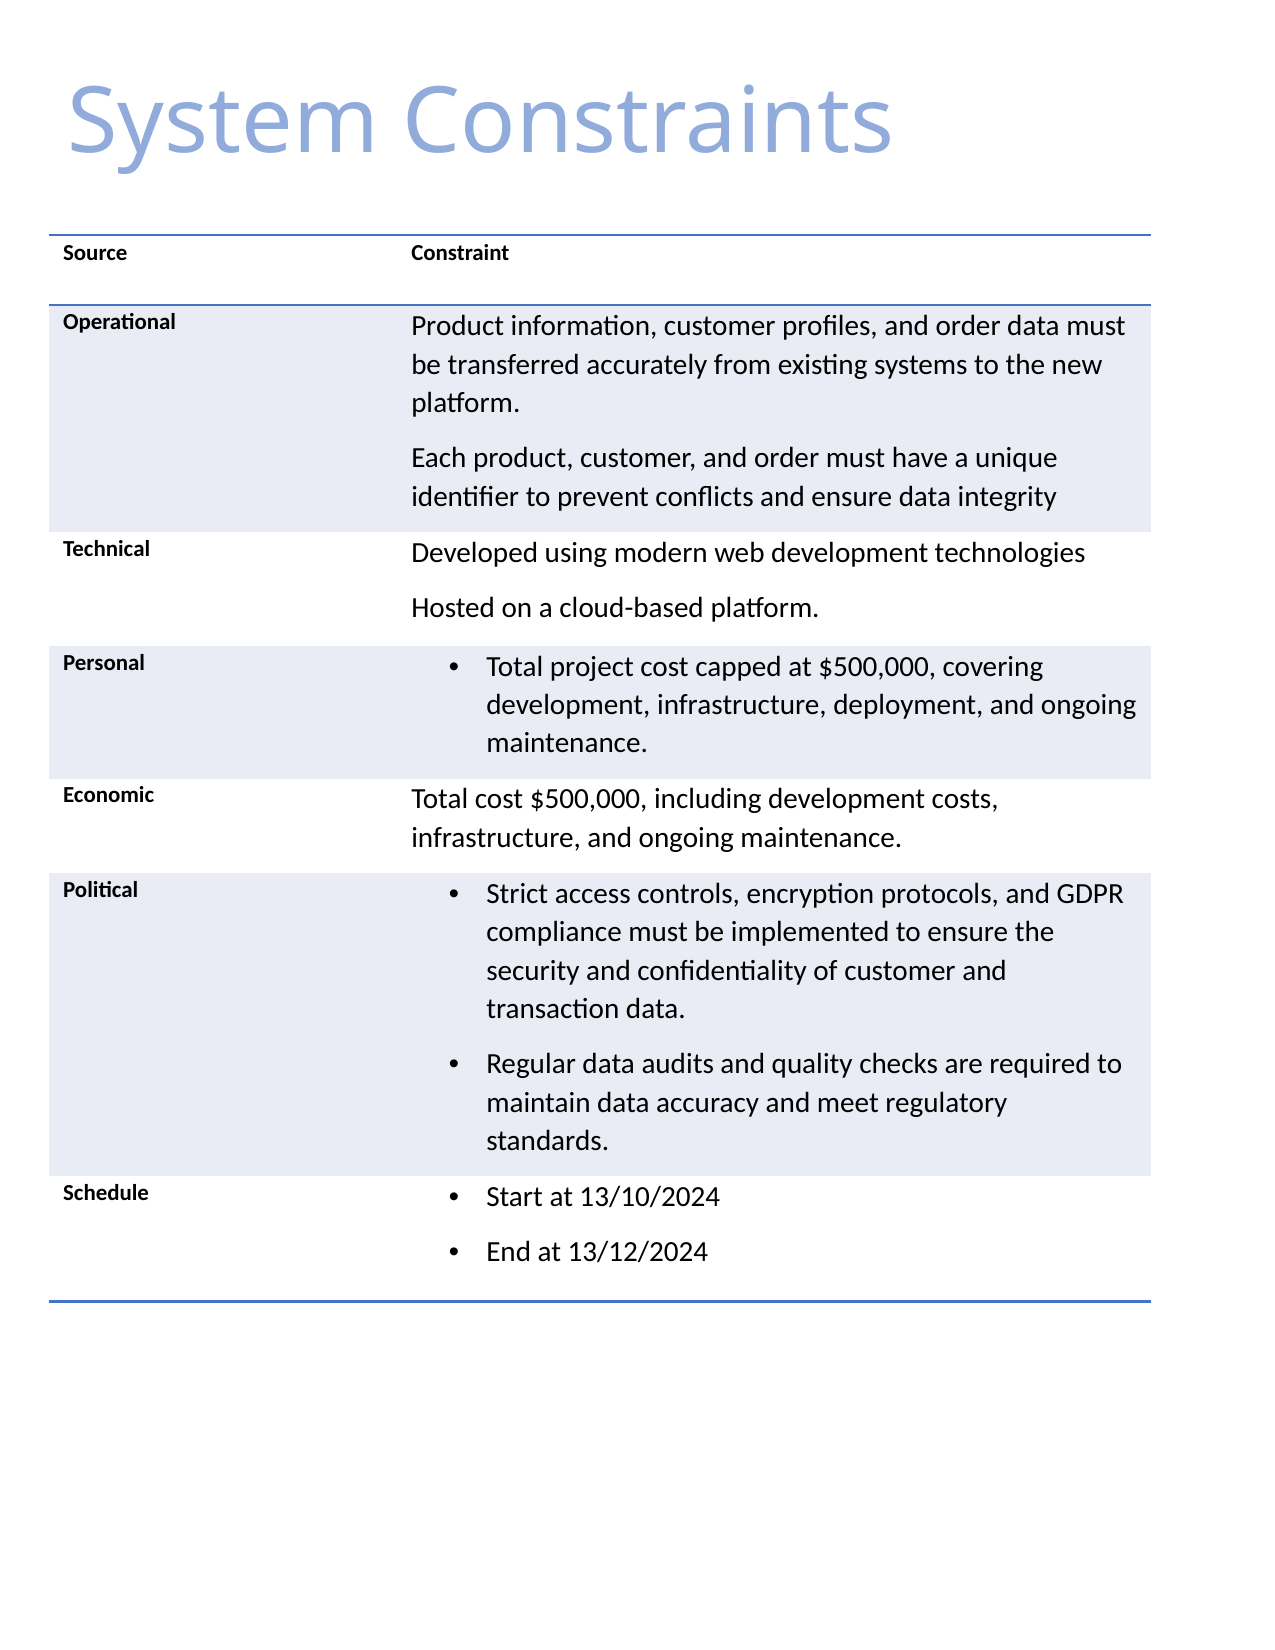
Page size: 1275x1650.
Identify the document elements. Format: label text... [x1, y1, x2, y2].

table_cell Total project cost capped at $500,000, covering development, infrastructure, deployment, and ongoing maintenance. [397, 646, 1151, 779]
table_cell Developed using modern web development technologies Hosted on a cloud-based platform. [397, 532, 1151, 646]
table_cell Schedule [49, 1176, 397, 1300]
table_header Source [49, 236, 397, 304]
table_cell Total cost $500,000, including development costs, infrastructure, and ongoing maintenance. [397, 779, 1151, 873]
table_cell Start at 13/10/2024 End at 13/12/2024 [397, 1176, 1151, 1300]
table_cell Political [49, 873, 397, 1176]
table_cell Strict access controls, encryption protocols, and GDPR compliance must be implemented to ensure the security and confidentiality of customer and transaction data. Regular data audits and quality checks are required to maintain data accuracy and meet regulatory standards. [397, 873, 1151, 1176]
table_cell Technical [49, 532, 397, 646]
table_header Constraint [397, 236, 1151, 304]
table_cell Product information, customer profiles, and order data must be transferred accurately from existing systems to the new platform. Each product, customer, and order must have a unique identifier to prevent conflicts and ensure data integrity [397, 306, 1151, 532]
table_cell Operational [49, 306, 397, 532]
table_cell Personal [49, 646, 397, 779]
table_cell Economic [49, 779, 397, 873]
